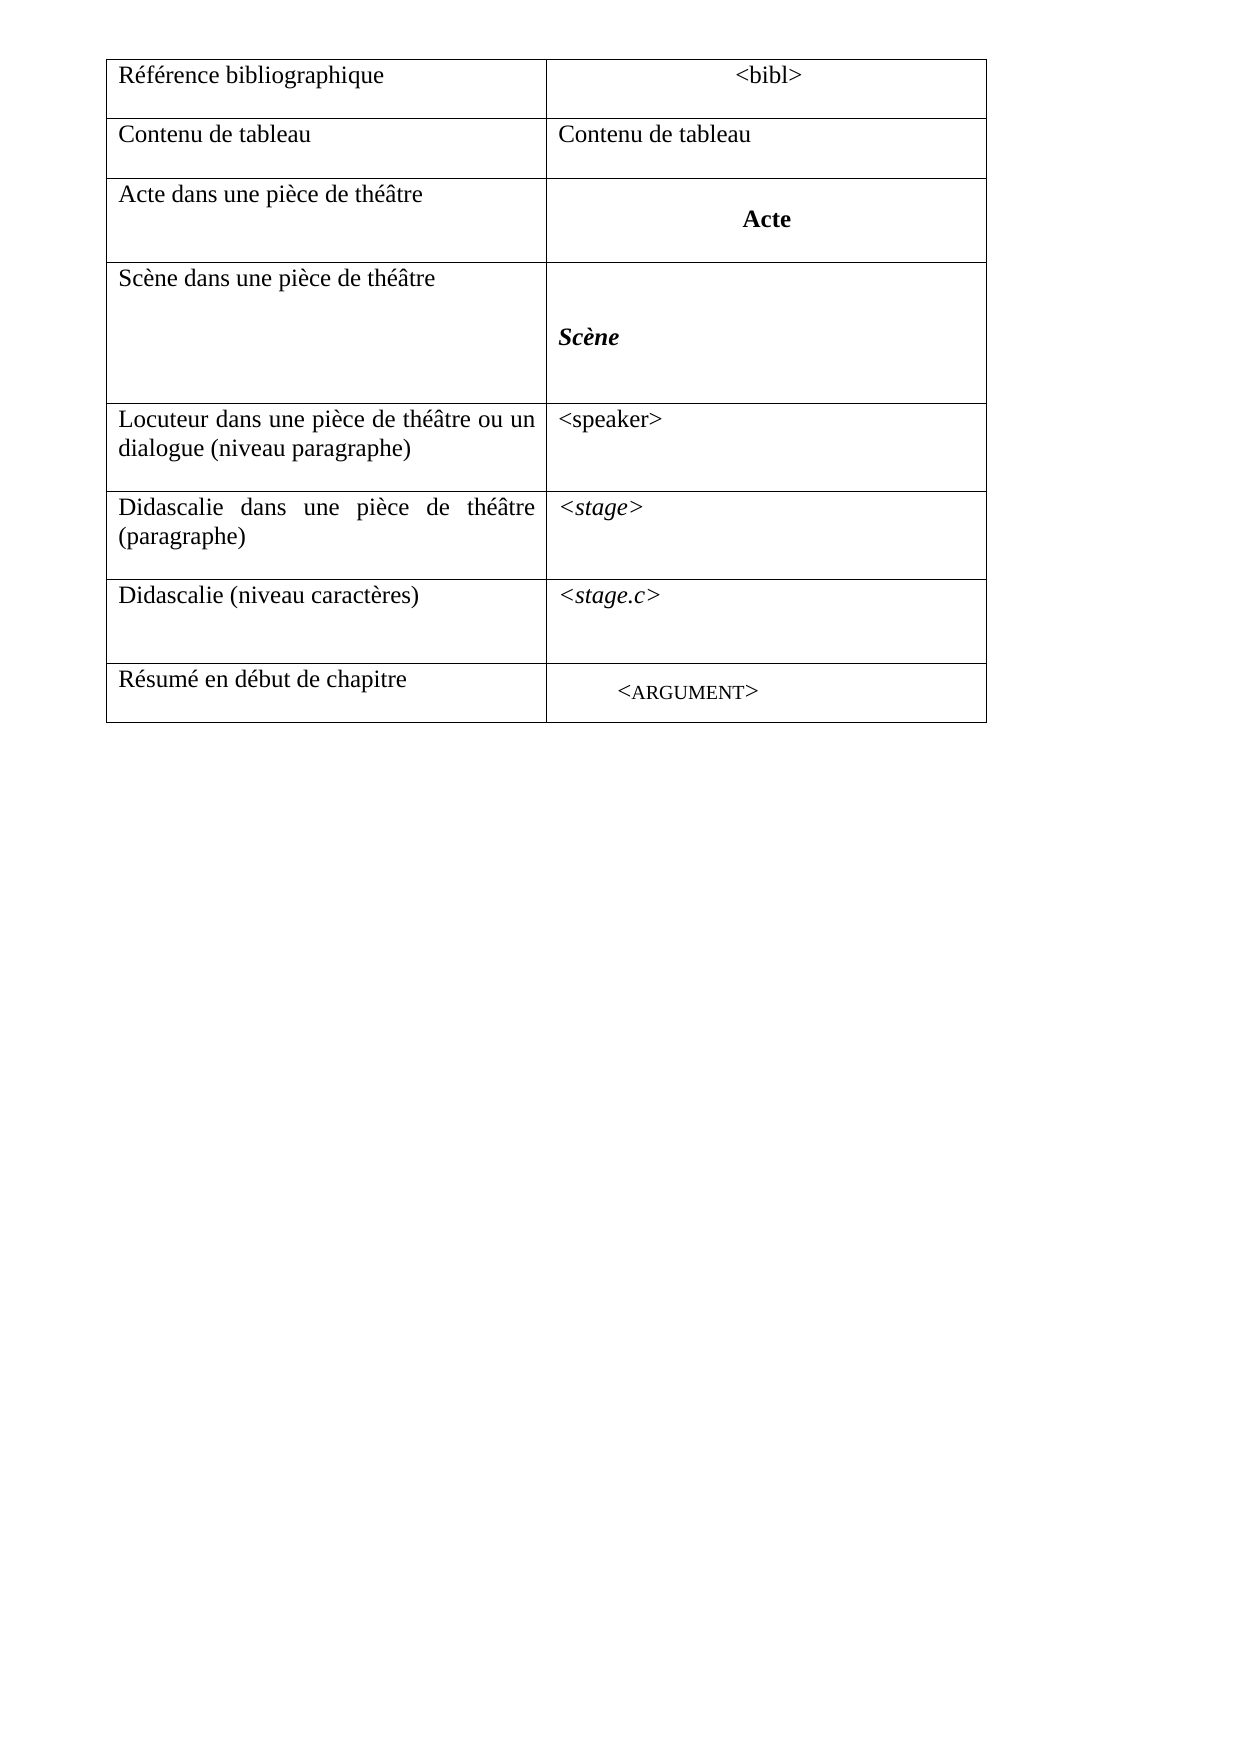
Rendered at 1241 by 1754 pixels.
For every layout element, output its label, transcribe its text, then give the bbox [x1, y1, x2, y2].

table_cell Résumé en début de chapitre [107, 664, 546, 722]
table_cell <stage.c> [547, 580, 986, 663]
table_cell <stage> [547, 492, 986, 579]
table_cell Contenu de tableau [547, 119, 986, 178]
table_cell Scène [547, 263, 986, 403]
table_cell <bibl> [547, 60, 986, 118]
table_cell Référence bibliographique [107, 60, 546, 118]
table_cell <argument> [547, 664, 986, 722]
table_cell Acte [547, 179, 986, 262]
table_cell Didascalie dans une pièce de théâtre (paragraphe) [107, 492, 546, 579]
table_cell Locuteur dans une pièce de théâtre ou un dialogue (niveau paragraphe) [107, 404, 546, 491]
table_cell <speaker> [547, 404, 986, 491]
table_cell Scène dans une pièce de théâtre [107, 263, 546, 403]
table_cell Didascalie (niveau caractères) [107, 580, 546, 663]
table_cell Acte dans une pièce de théâtre [107, 179, 546, 262]
table_cell Contenu de tableau [107, 119, 546, 178]
